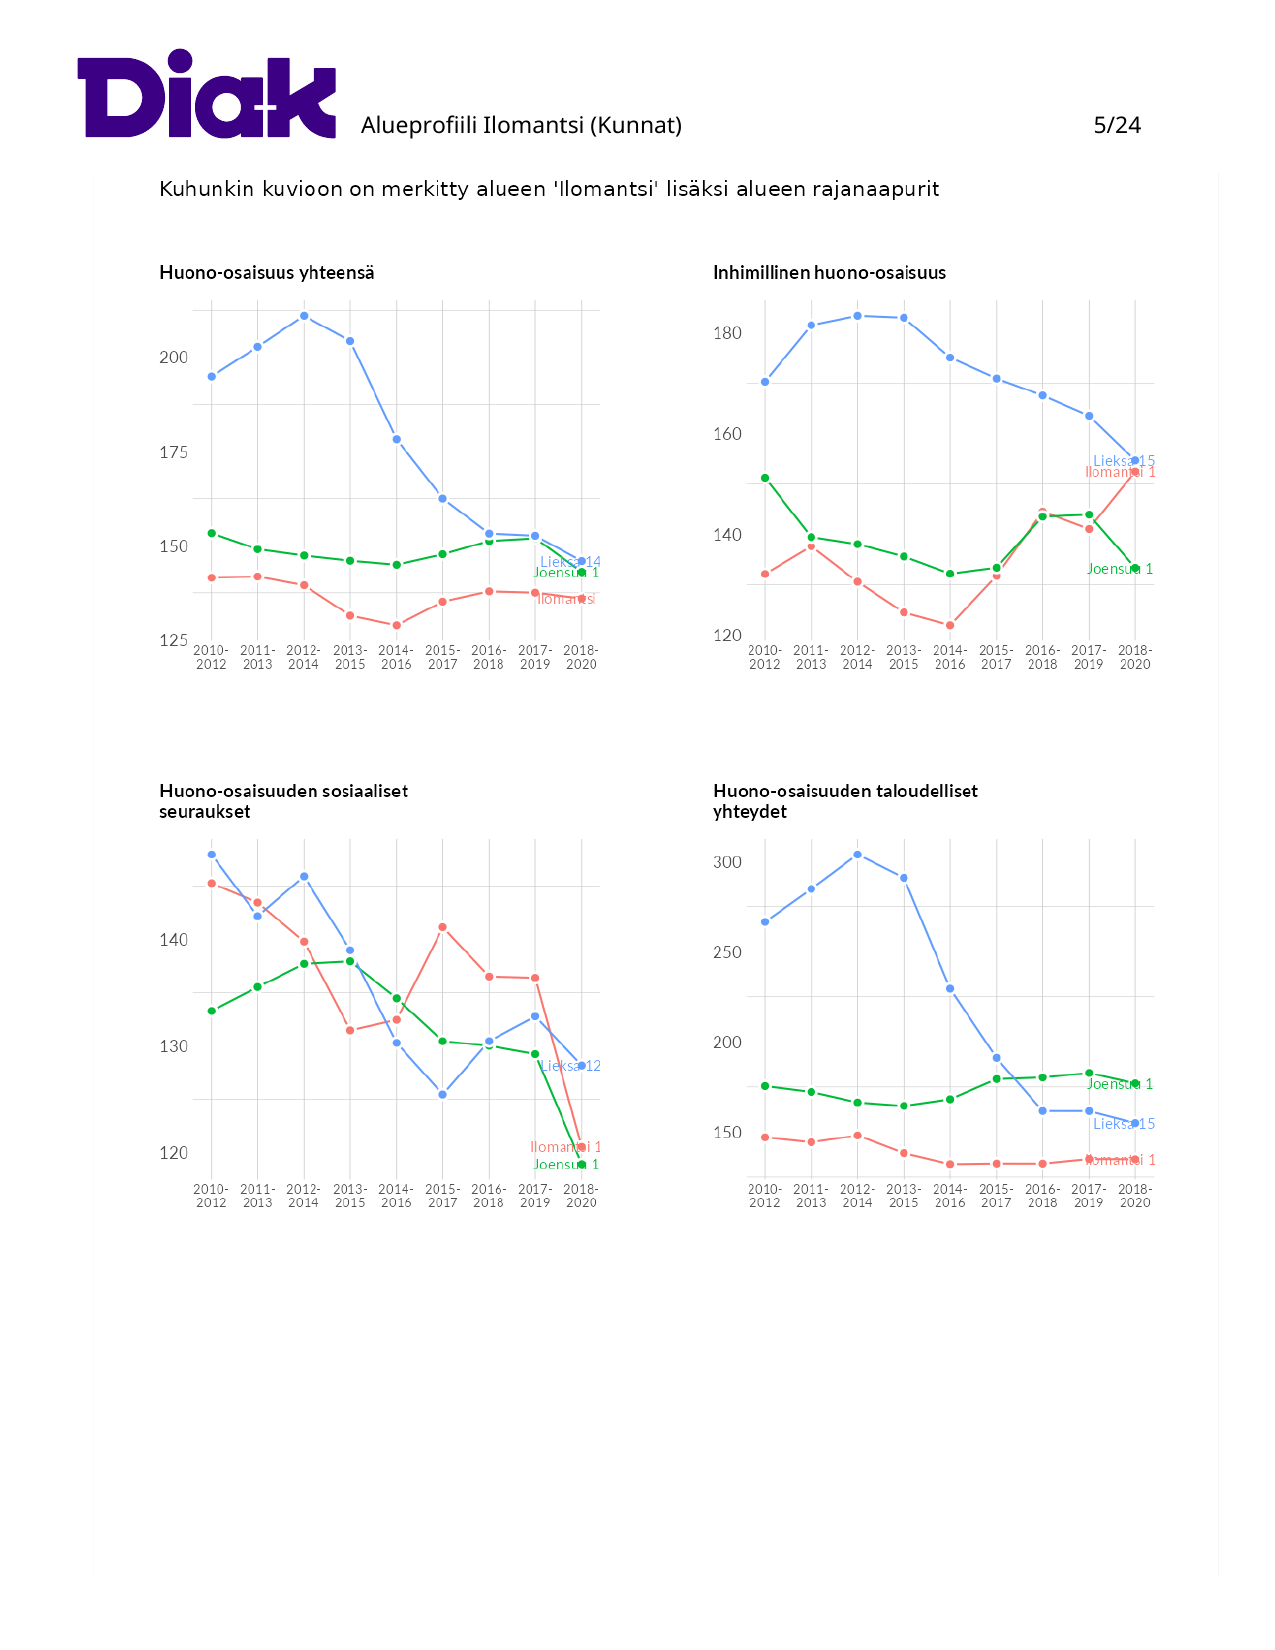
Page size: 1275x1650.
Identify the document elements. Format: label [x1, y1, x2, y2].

picture [93, 172, 1219, 1576]
